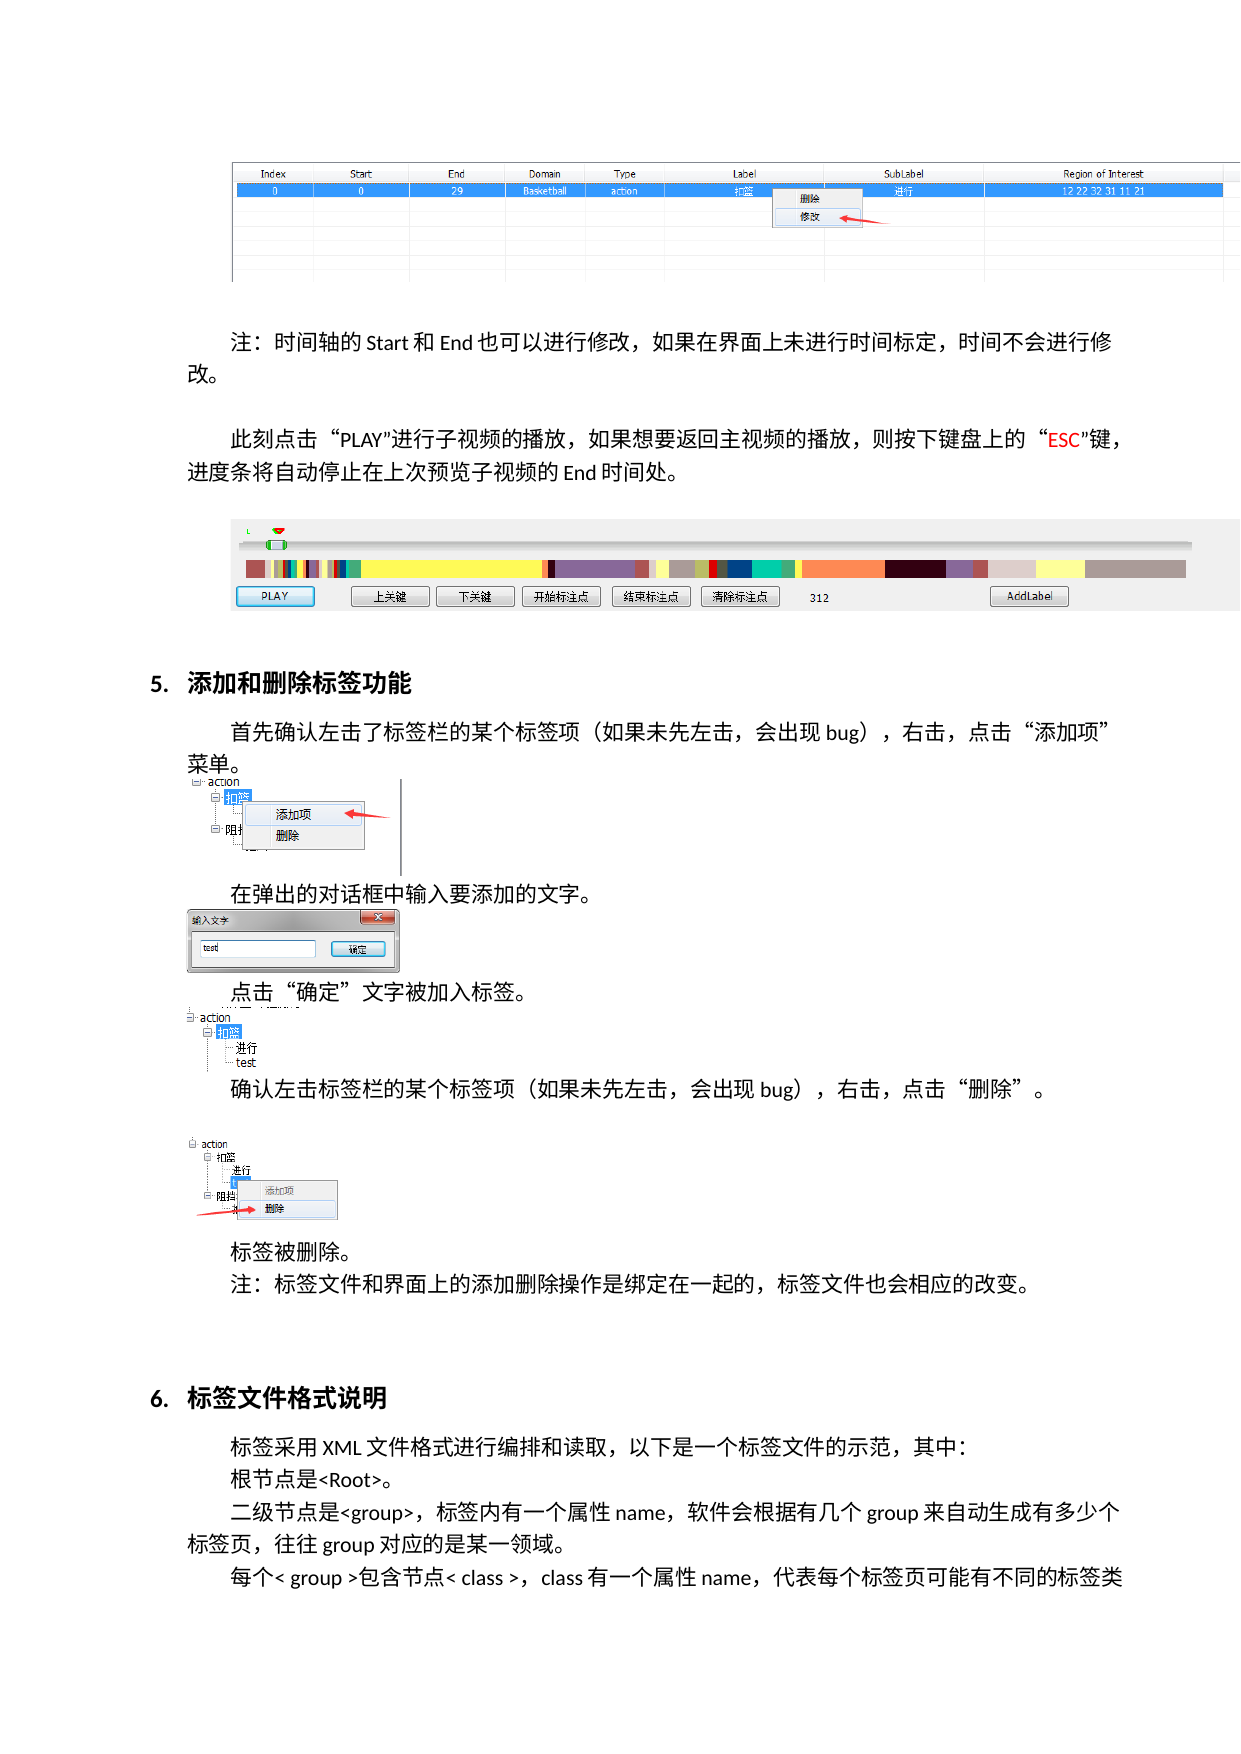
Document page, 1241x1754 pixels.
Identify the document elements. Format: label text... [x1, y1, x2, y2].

list 首先确认左击了标签栏的某个标签项（如果未先左击，会出现bug），右击，点击“添加项”菜单。 [187, 714, 1128, 779]
list 注：时间轴的Start和End也可以进行修改，如果在界面上未进行时间标定，时间不会进行修改。 [187, 324, 1128, 389]
picture [186, 1007, 370, 1072]
list 点击“确定”文字被加入标签。 [187, 974, 1128, 1007]
list 二级节点是<group>，标签内有一个属性name，软件会根据有几个group来自动生成有多少个标签页，往往group对应的是某一领域。 [187, 1494, 1128, 1559]
list 根节点是<Root>。 [187, 1462, 1128, 1494]
list 在弹出的对话框中输入要添加的文字。 [187, 877, 1128, 909]
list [187, 1559, 1128, 1592]
list 添加和删除标签功能 [150, 649, 1128, 714]
list 此刻点击“PLAY”进行子视频的播放，如果想要返回主视频的播放，则按下键盘上的“ESC”键，进度条将自动停止在上次预览子视频的End时间处。 [187, 422, 1128, 487]
picture [186, 1137, 352, 1232]
picture [186, 779, 402, 876]
list 标签采用XML文件格式进行编排和读取，以下是一个标签文件的示范，其中： [187, 1429, 1128, 1462]
picture [186, 909, 400, 973]
list 确认左击标签栏的某个标签项（如果未先左击，会出现bug），右击，点击“删除”。 [187, 1072, 1128, 1104]
picture [230, 519, 1241, 611]
list 注：标签文件和界面上的添加删除操作是绑定在一起的，标签文件也会相应的改变。 [187, 1267, 1128, 1299]
picture [230, 162, 1241, 282]
list 标签被删除。 [187, 1234, 1128, 1267]
list 标签文件格式说明 [150, 1364, 1128, 1429]
